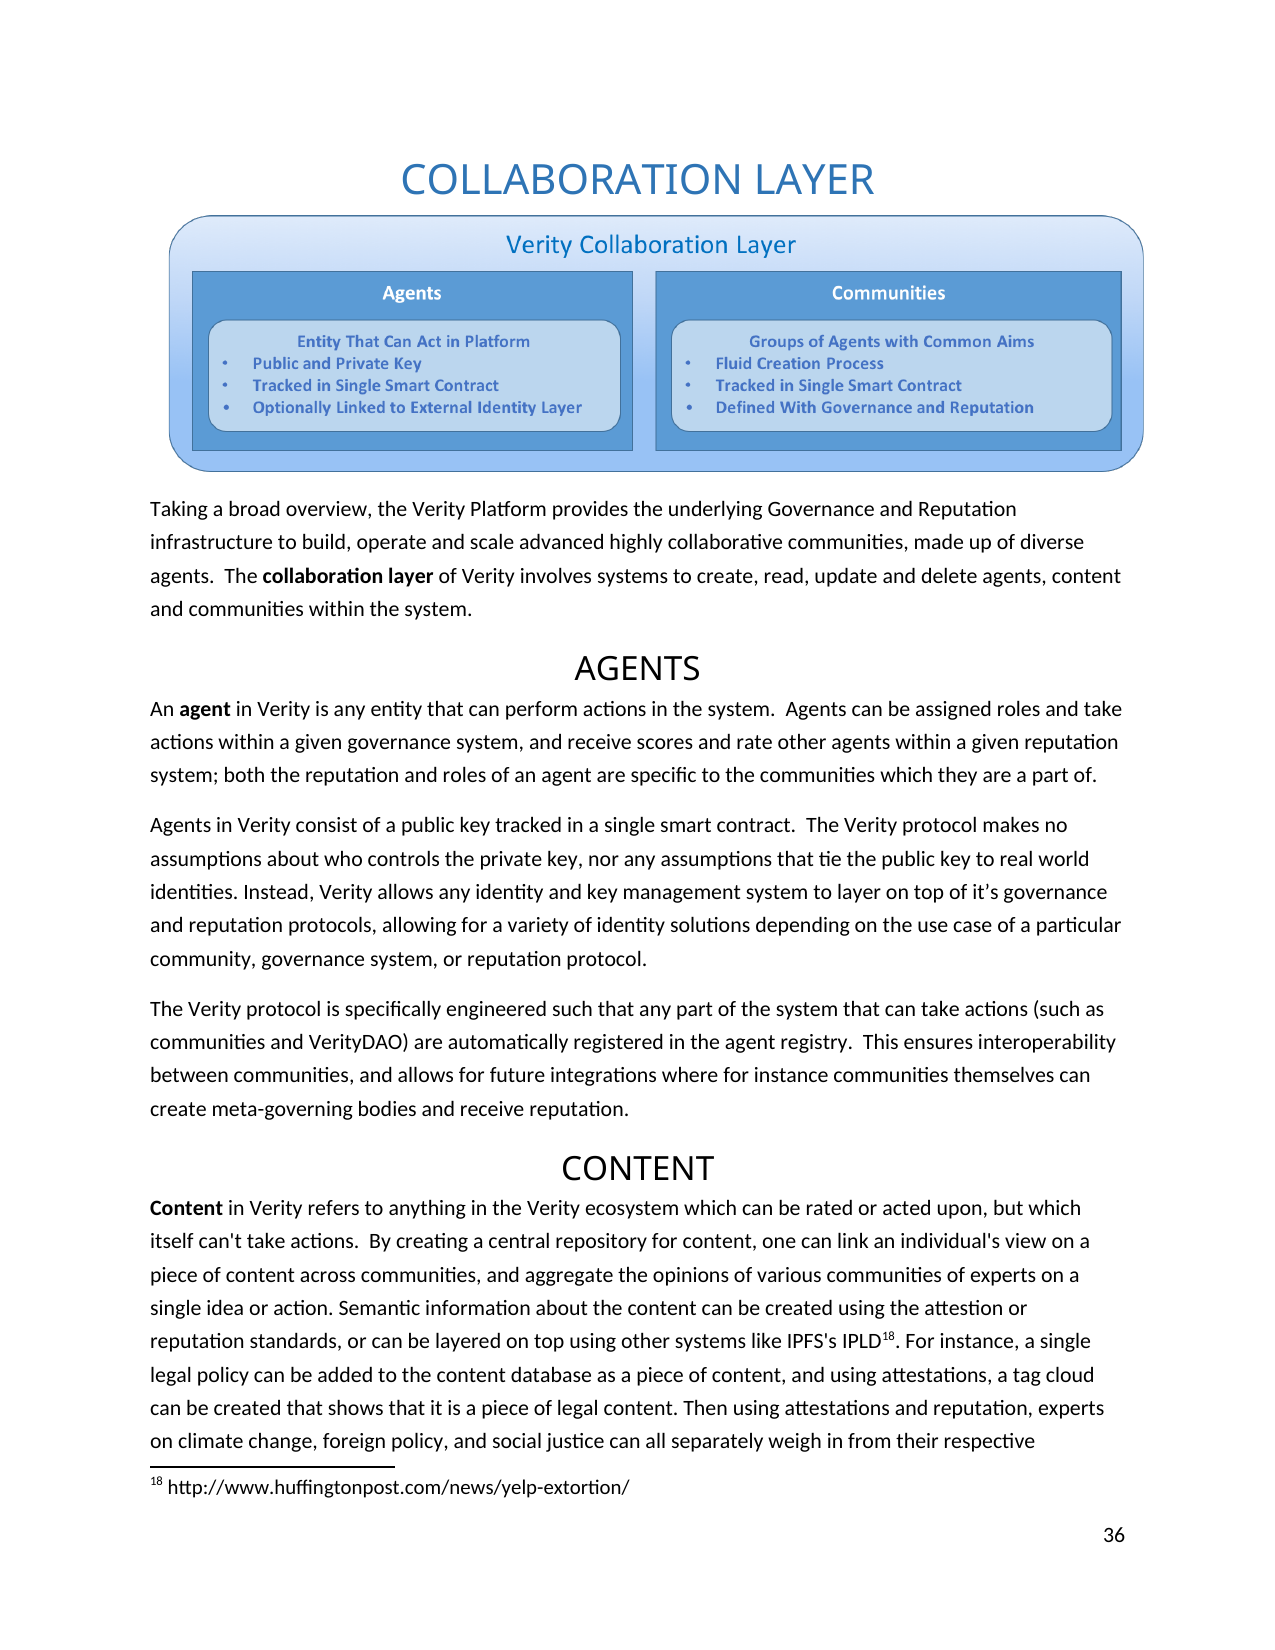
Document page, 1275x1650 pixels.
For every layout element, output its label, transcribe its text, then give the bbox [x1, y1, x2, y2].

subtitle AGENTS [150, 645, 1125, 691]
text Agents in Verity consist of a public key tracked in a single smart contract. The Verity protocol makes no assumptions about who controls the private key, nor any assumptions that tie the public key to real world identities. Instead, Verity allows any identity and key management system to layer on top of it’s governance and reputation protocols, allowing for a variety of identity solutions depending on the use case of a particular community, governance system, or reputation protocol. [150, 811, 1125, 971]
text Taking a broad overview, the Verity Platform provides the underlying Governance and Reputation infrastructure to build, operate and scale advanced highly collaborative communities, made up of diverse agents. The collaboration layer of Verity involves systems to create, read, update and delete agents, content and communities within the system. [150, 495, 1125, 622]
subtitle COLLABORATION LAYER [150, 150, 1125, 207]
text The Verity protocol is specifically engineered such that any part of the system that can take actions (such as communities and VerityDAO) are automatically registered in the agent registry. This ensures interoperability between communities, and allows for future integrations where for instance communities themselves can create meta-governing bodies and receive reputation. [150, 995, 1125, 1121]
text An agent in Verity is any entity that can perform actions in the system. Agents can be assigned roles and take actions within a given governance system, and receive scores and rate other agents within a given reputation system; both the reputation and roles of an agent are specific to the communities which they are a part of. [150, 695, 1125, 788]
subtitle CONTENT [150, 1145, 1125, 1190]
